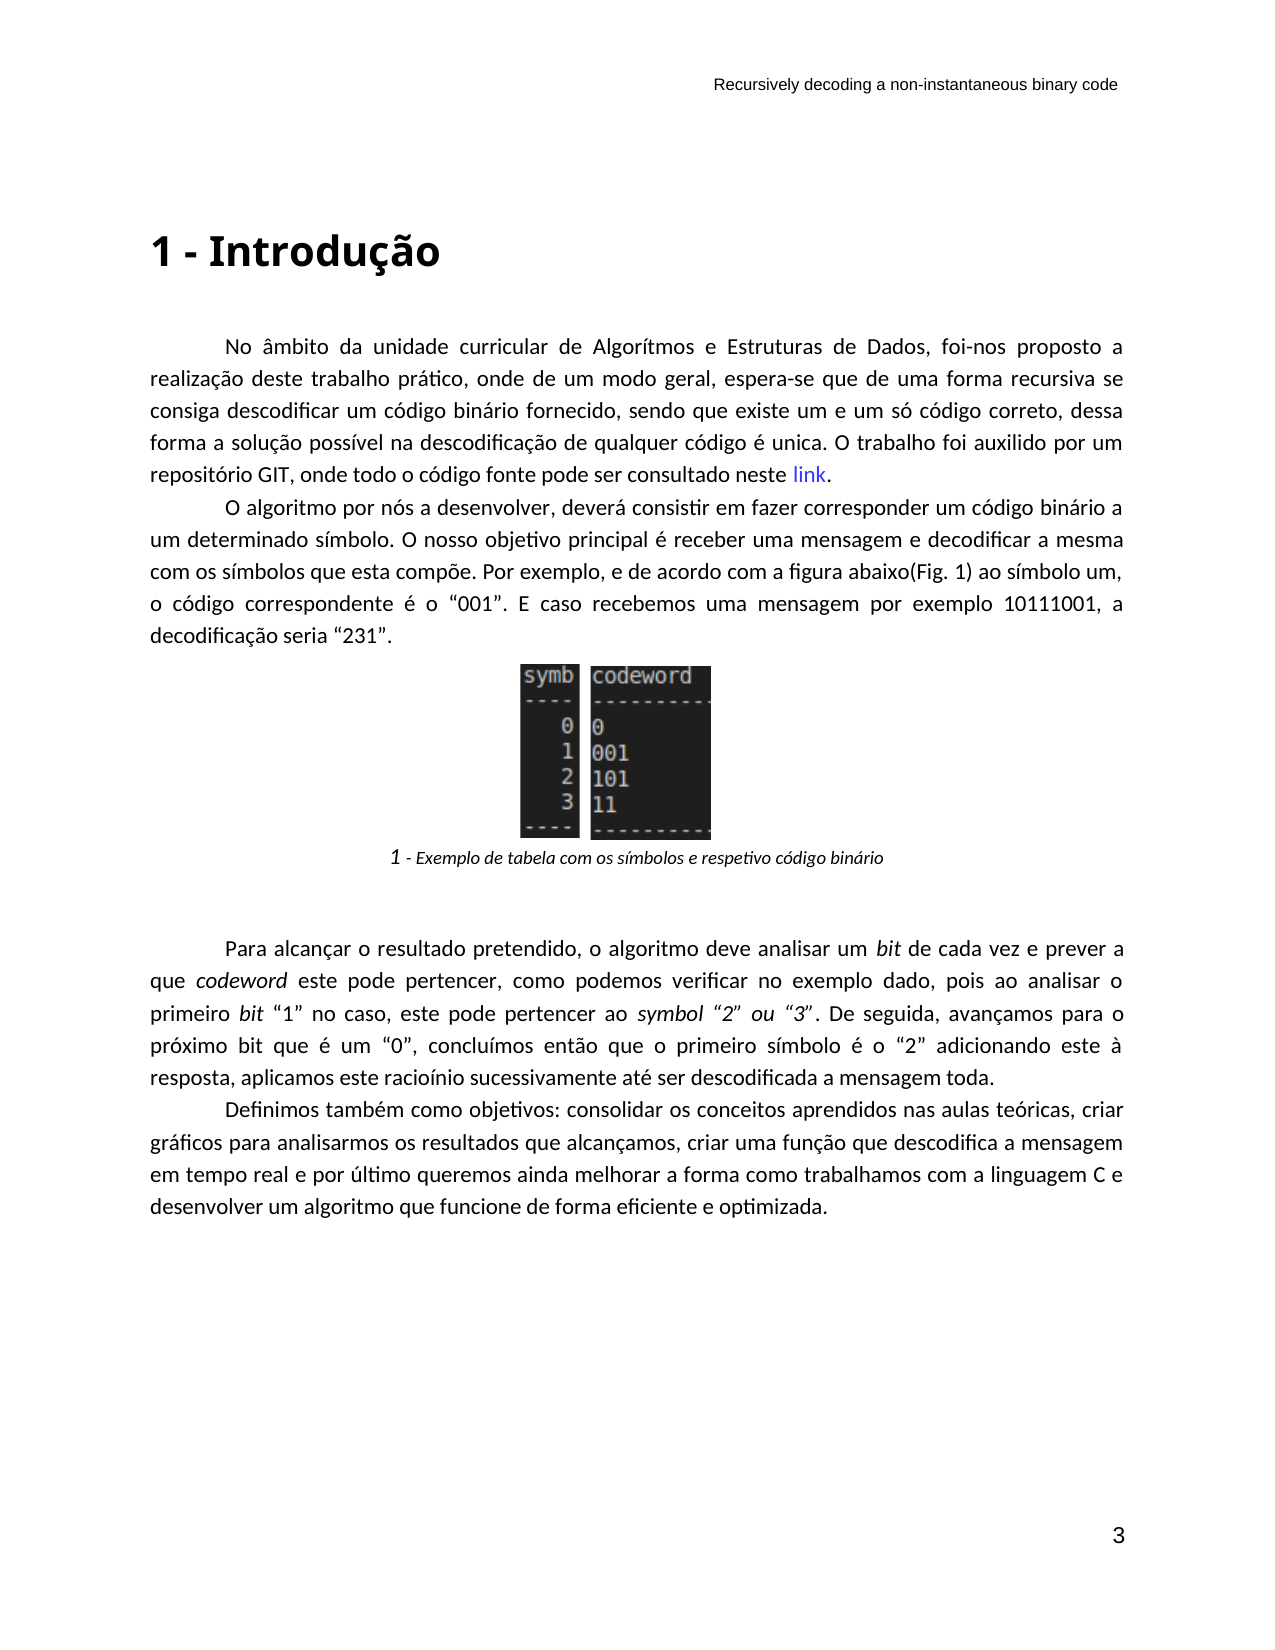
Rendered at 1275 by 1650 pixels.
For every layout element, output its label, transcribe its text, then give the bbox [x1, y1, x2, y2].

text 1 - Exemplo de tabela com os símbolos e respetivo código binário [150, 654, 1125, 870]
text O algoritmo por nós a desenvolver, deverá consistir em fazer corresponder um código binário a um determinado símbolo. O nosso objetivo principal é receber uma mensagem e decodificar a mesma com os símbolos que esta compõe. Por exemplo, e de acordo com a figura abaixo(Fig. 1) ao símbolo um, o código correspondente é o “001”. E caso recebemos uma mensagem por exemplo 10111001, a decodificação seria “231”. [150, 493, 1125, 649]
subtitle 1 - Introdução [150, 222, 1125, 279]
text Para alcançar o resultado pretendido, o algoritmo deve analisar um bit de cada vez e prever a que codeword este pode pertencer, como podemos verificar no exemplo dado, pois ao analisar o primeiro bit “1” no caso, este pode pertencer ao symbol “2” ou “3”. De seguida, avançamos para o próximo bit que é um “0”, concluímos então que o primeiro símbolo é o “2” adicionando este à resposta, aplicamos este racioínio sucessivamente até ser descodificada a mensagem toda. [150, 934, 1125, 1091]
picture [520, 664, 580, 838]
text No âmbito da unidade curricular de Algorítmos e Estruturas de Dados, foi-nos proposto a realização deste trabalho prático, onde de um modo geral, espera-se que de uma forma recursiva se consiga descodificar um código binário fornecido, sendo que existe um e um só código correto, dessa forma a solução possível na descodificação de qualquer código é unica. O trabalho foi auxilido por um repositório GIT, onde todo o código fonte pode ser consultado neste link. [150, 332, 1125, 488]
picture [590, 666, 711, 840]
text Definimos também como objetivos: consolidar os conceitos aprendidos nas aulas teóricas, criar gráficos para analisarmos os resultados que alcançamos, criar uma função que descodifica a mensagem em tempo real e por último queremos ainda melhorar a forma como trabalhamos com a linguagem C e desenvolver um algoritmo que funcione de forma eficiente e optimizada. [150, 1095, 1125, 1220]
